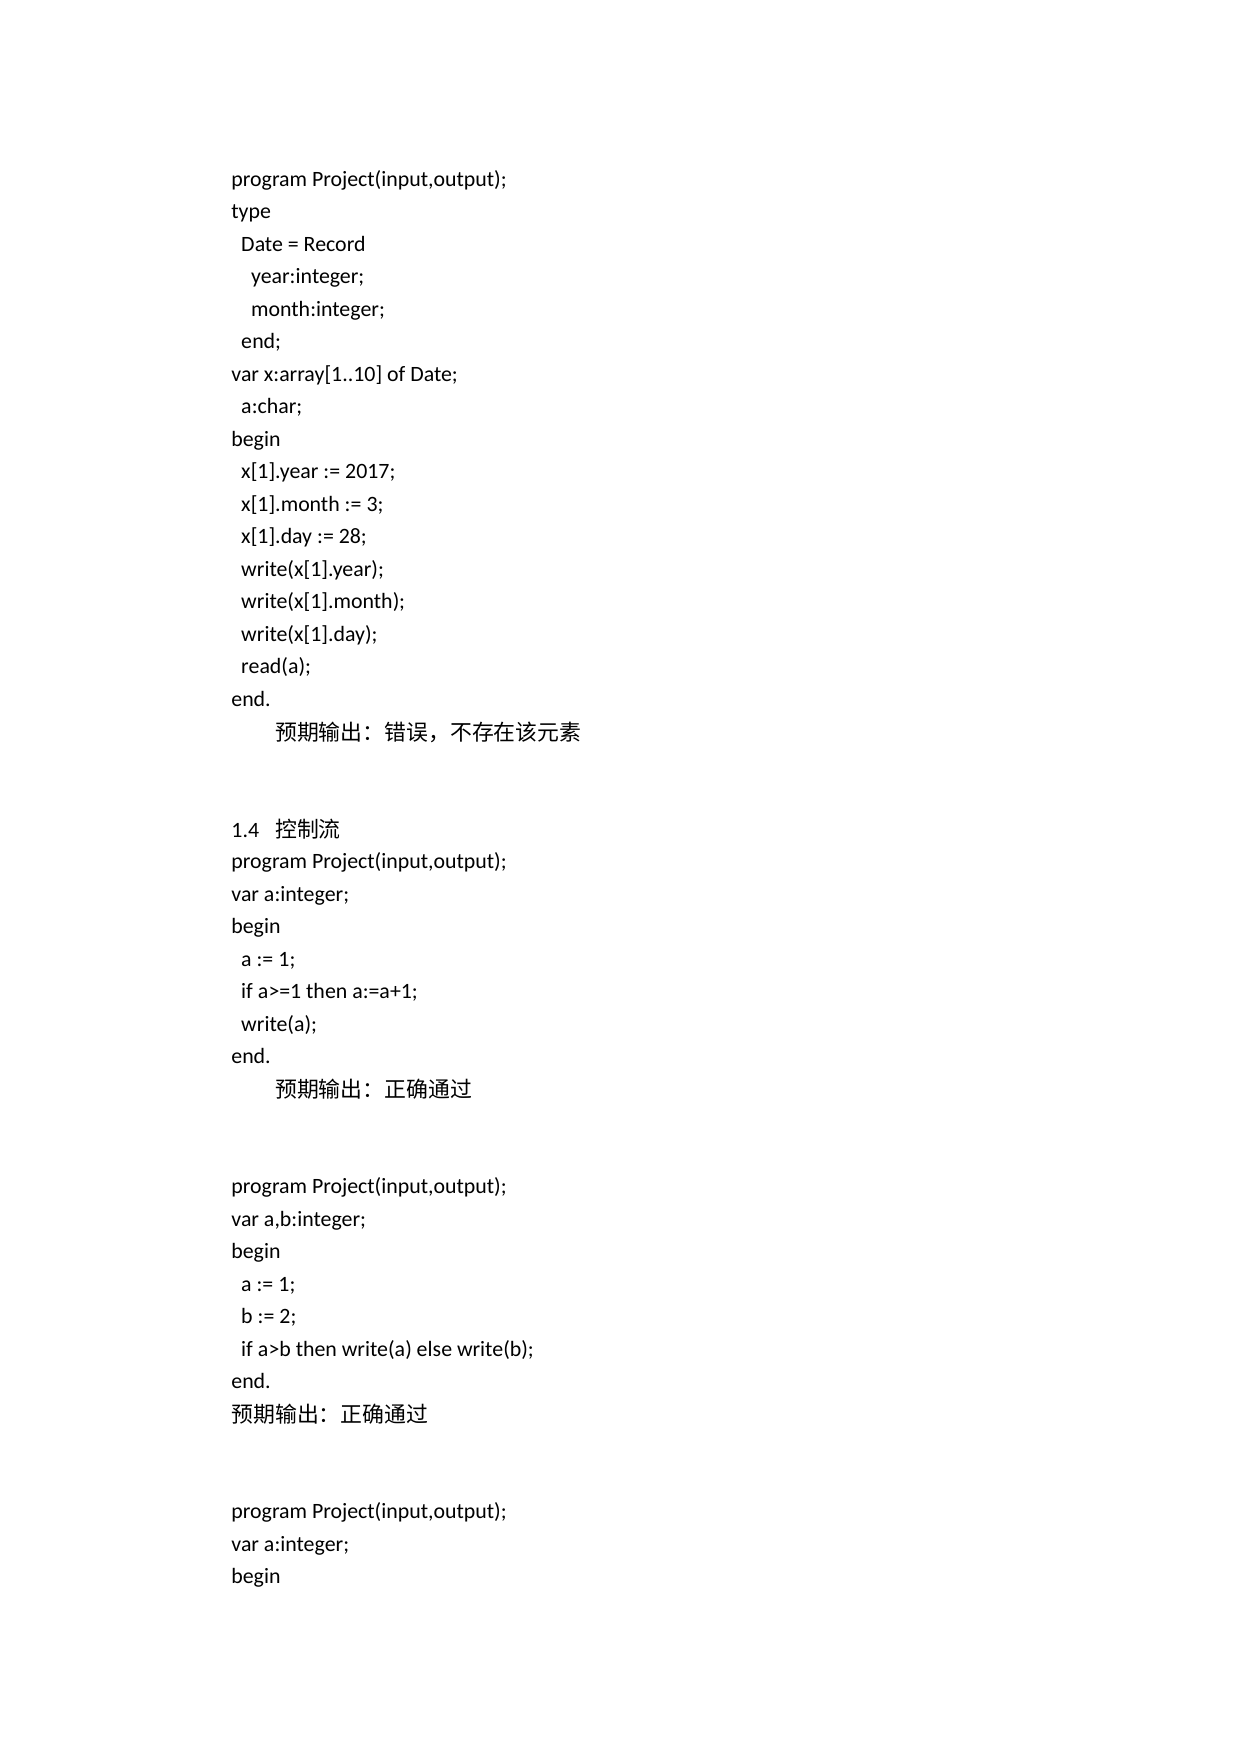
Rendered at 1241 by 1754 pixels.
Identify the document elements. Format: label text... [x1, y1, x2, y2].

text begin [187, 1234, 1053, 1267]
text begin [187, 422, 1053, 454]
text end. [187, 682, 1053, 714]
text x[1].month := 3; [187, 487, 1053, 519]
text 预期输出：错误，不存在该元素 [187, 714, 1053, 747]
text a := 1; [187, 942, 1053, 974]
text begin [187, 1559, 1053, 1592]
text a := 1; [187, 1267, 1053, 1299]
text program Project(input,output); [187, 162, 1053, 194]
text if a>b then write(a) else write(b); [187, 1332, 1053, 1364]
text program Project(input,output); [187, 1169, 1053, 1202]
text x[1].year := 2017; [187, 454, 1053, 487]
text 预期输出：正确通过 [187, 1072, 1053, 1104]
text read(a); [187, 649, 1053, 682]
text var a,b:integer; [187, 1202, 1053, 1234]
text month:integer; [187, 292, 1053, 324]
text Date = Record [187, 227, 1053, 259]
text end; [187, 324, 1053, 357]
text var x:array[1..10] of Date; [187, 357, 1053, 389]
text write(x[1].day); [187, 617, 1053, 649]
text end. [187, 1039, 1053, 1072]
text end. [187, 1364, 1053, 1397]
text var a:integer; [187, 1527, 1053, 1559]
text 1.4 控制流 [187, 812, 1053, 844]
text type [187, 194, 1053, 227]
text x[1].day := 28; [187, 519, 1053, 552]
text program Project(input,output); [187, 1494, 1053, 1527]
text 预期输出：正确通过 [187, 1397, 1053, 1429]
text b := 2; [187, 1299, 1053, 1332]
text begin [187, 909, 1053, 942]
text write(x[1].year); [187, 552, 1053, 584]
text year:integer; [187, 259, 1053, 292]
text var a:integer; [187, 877, 1053, 909]
text if a>=1 then a:=a+1; [187, 974, 1053, 1007]
text write(x[1].month); [187, 584, 1053, 617]
text program Project(input,output); [187, 844, 1053, 877]
text write(a); [187, 1007, 1053, 1039]
text a:char; [187, 389, 1053, 422]
